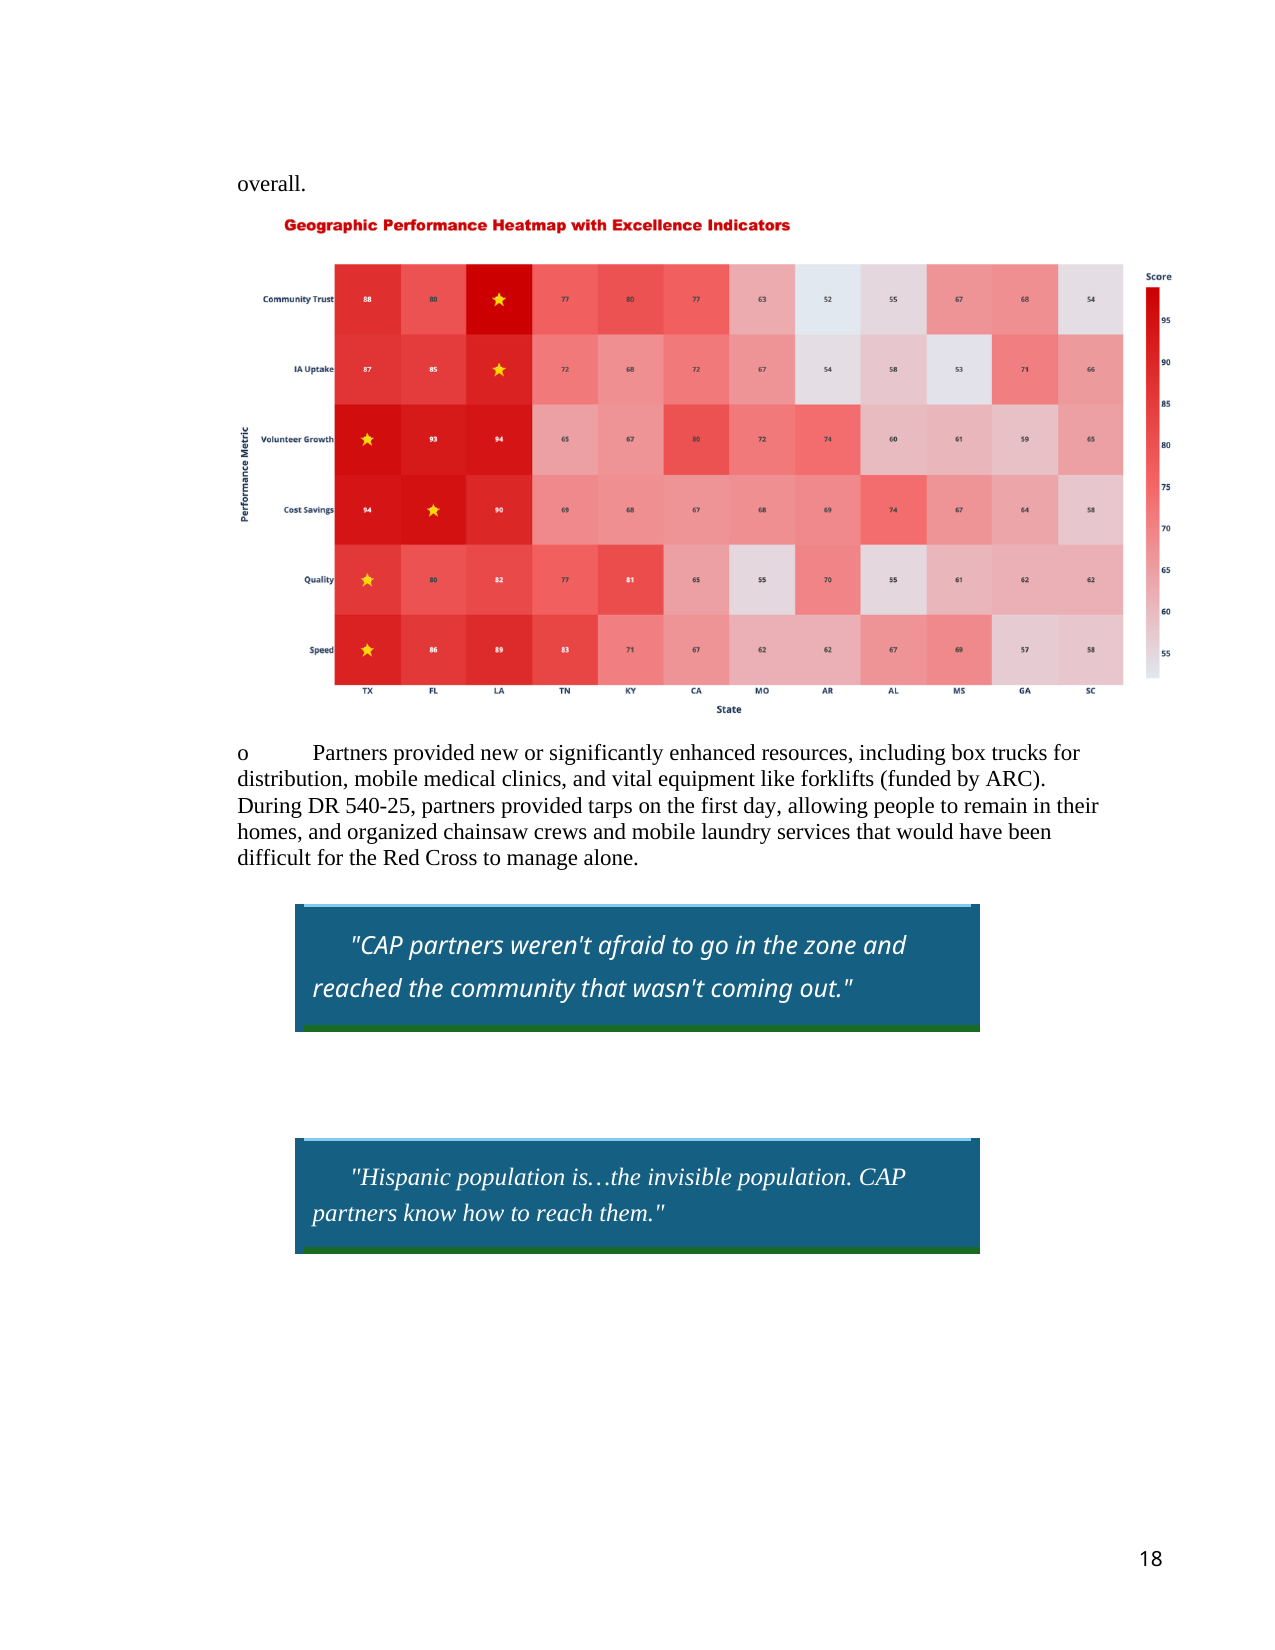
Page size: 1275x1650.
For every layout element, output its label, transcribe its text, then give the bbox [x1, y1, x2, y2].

text "Hispanic population is…the invisible population. CAP partners know how to reach them." [304, 1141, 971, 1247]
list Partners provided new or significantly enhanced resources, including box trucks for distribution, mobile medical clinics, and vital equipment like forklifts (funded by ARC). During DR 540-25, partners provided tarps on the first day, allowing people to remain in their homes, and organized chainsaw crews and mobile laundry services that would have been difficult for the Red Cross to manage alone. [237, 739, 1112, 871]
picture [237, 196, 1187, 739]
text "CAP partners weren't afraid to go in the zone and reached the community that wasn't coming out." [304, 907, 971, 1025]
